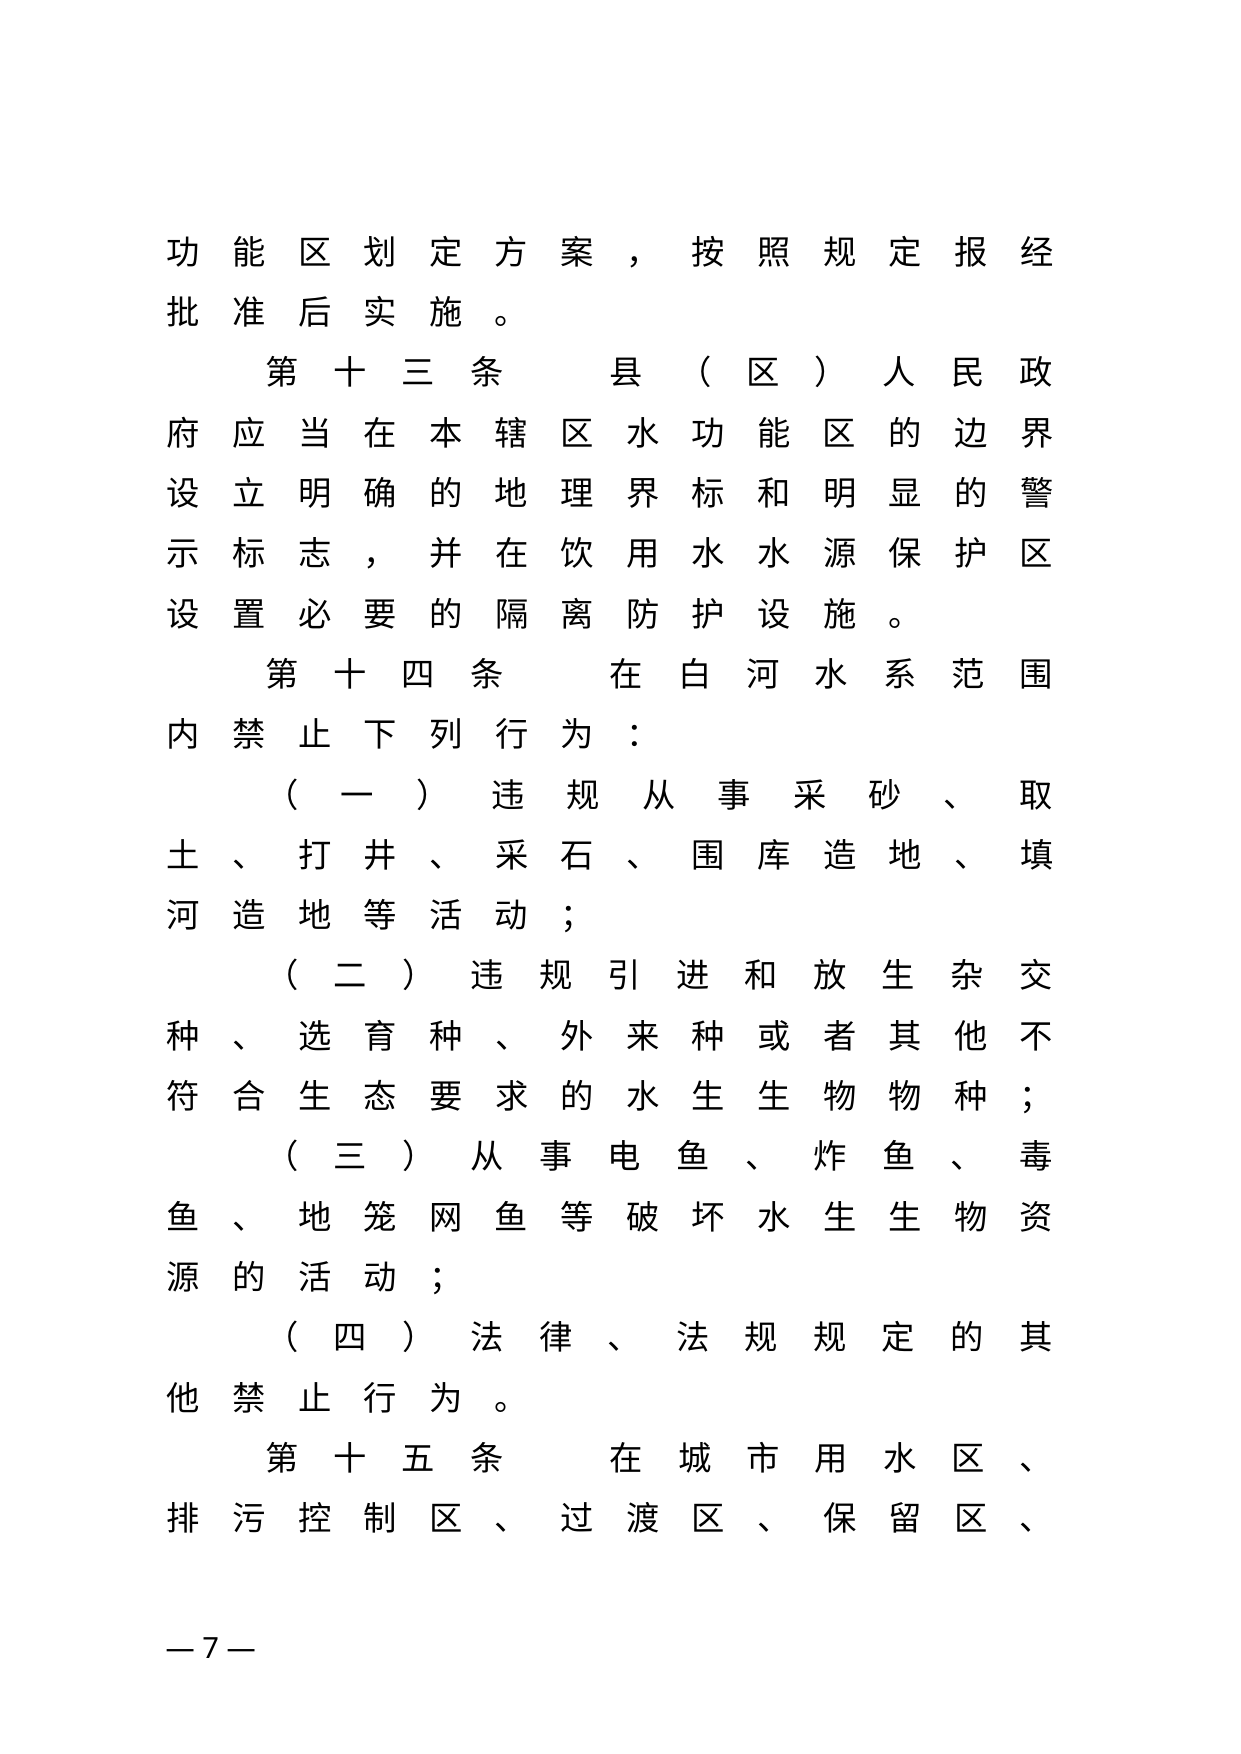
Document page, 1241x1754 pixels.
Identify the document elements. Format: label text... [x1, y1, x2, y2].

text 第十三条 县（区）人民政府应当在本辖区水功能区的边界设立明确的地理界标和明显的警示标志，并在饮用水水源保护区设置必要的隔离防护设施。 [167, 340, 1085, 642]
text （一）违规从事采砂、取土、打井、采石、围库造地、填河造地等活动； [167, 762, 1085, 943]
text （四）法律、法规规定的其他禁止行为。 [167, 1305, 1085, 1426]
text （二）违规引进和放生杂交种、选育种、外来种或者其他不符合生态要求的水生生物物种； [167, 943, 1085, 1124]
text （三）从事电鱼、炸鱼、毒鱼、地笼网鱼等破坏水生生物资源的活动； [167, 1124, 1085, 1305]
text 第十四条 在白河水系范围内禁止下列行为： [167, 642, 1085, 762]
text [167, 1426, 1085, 1546]
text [167, 219, 1085, 340]
